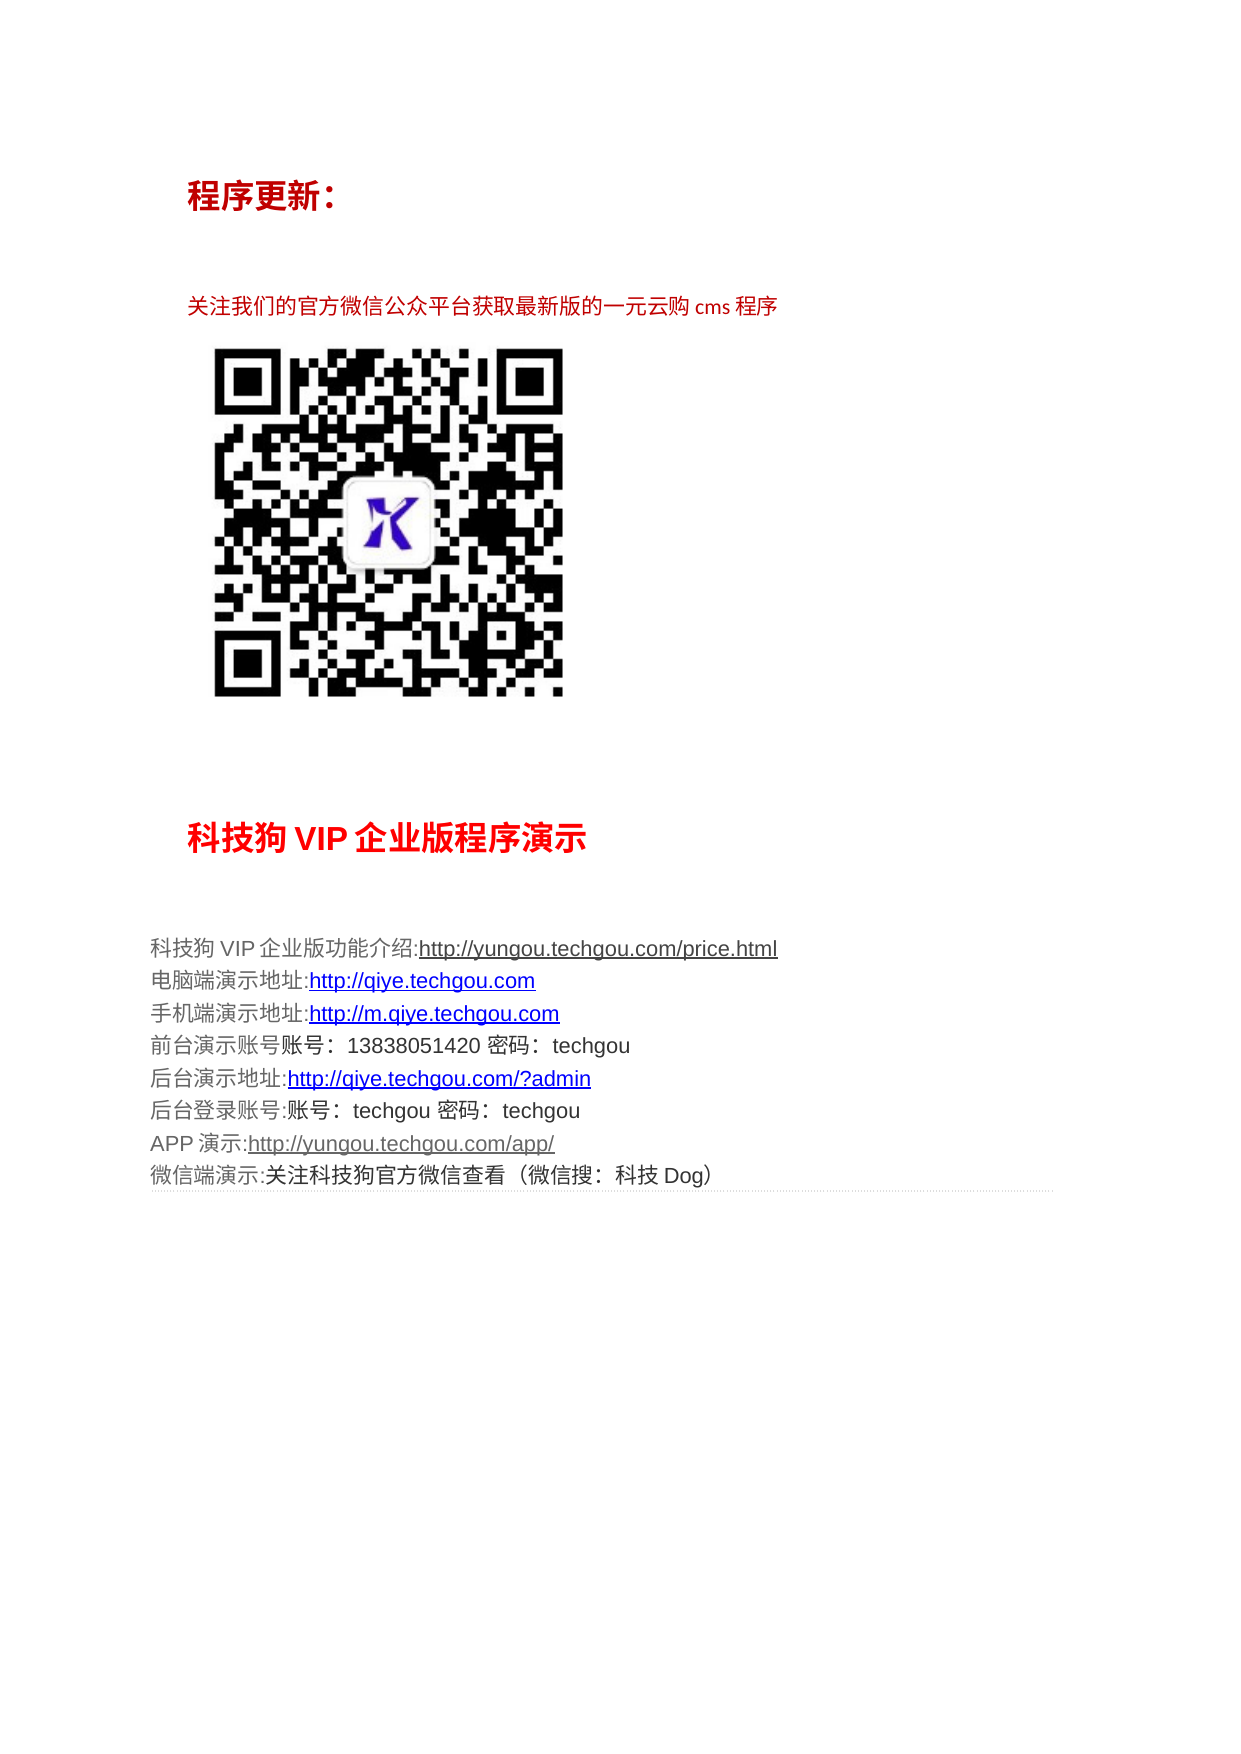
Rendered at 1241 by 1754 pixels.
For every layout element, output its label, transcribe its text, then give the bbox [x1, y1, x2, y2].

list 电脑端演示地址:http://qiye.techgou.com [150, 963, 1053, 995]
list 后台登录账号:账号：techgou 密码：techgou [150, 1093, 1053, 1125]
list 微信端演示:关注科技狗官方微信查看（微信搜：科技Dog） [150, 1158, 1053, 1192]
subtitle 科技狗VIP企业版程序演示 [187, 803, 1053, 868]
list APP演示:http://yungou.techgou.com/app/ [150, 1125, 1053, 1158]
text 关注我们的官方微信公众平台获取最新版的一元云购cms程序 [187, 289, 1053, 321]
list 前台演示账号账号：13838051420 密码：techgou [150, 1028, 1053, 1060]
picture [187, 321, 591, 725]
list 后台演示地址:http://qiye.techgou.com/?admin [150, 1060, 1053, 1093]
subtitle 程序更新： [187, 162, 1053, 227]
list 手机端演示地址:http://m.qiye.techgou.com [150, 995, 1053, 1028]
list 科技狗VIP企业版功能介绍:http://yungou.techgou.com/price.html [150, 930, 1053, 963]
